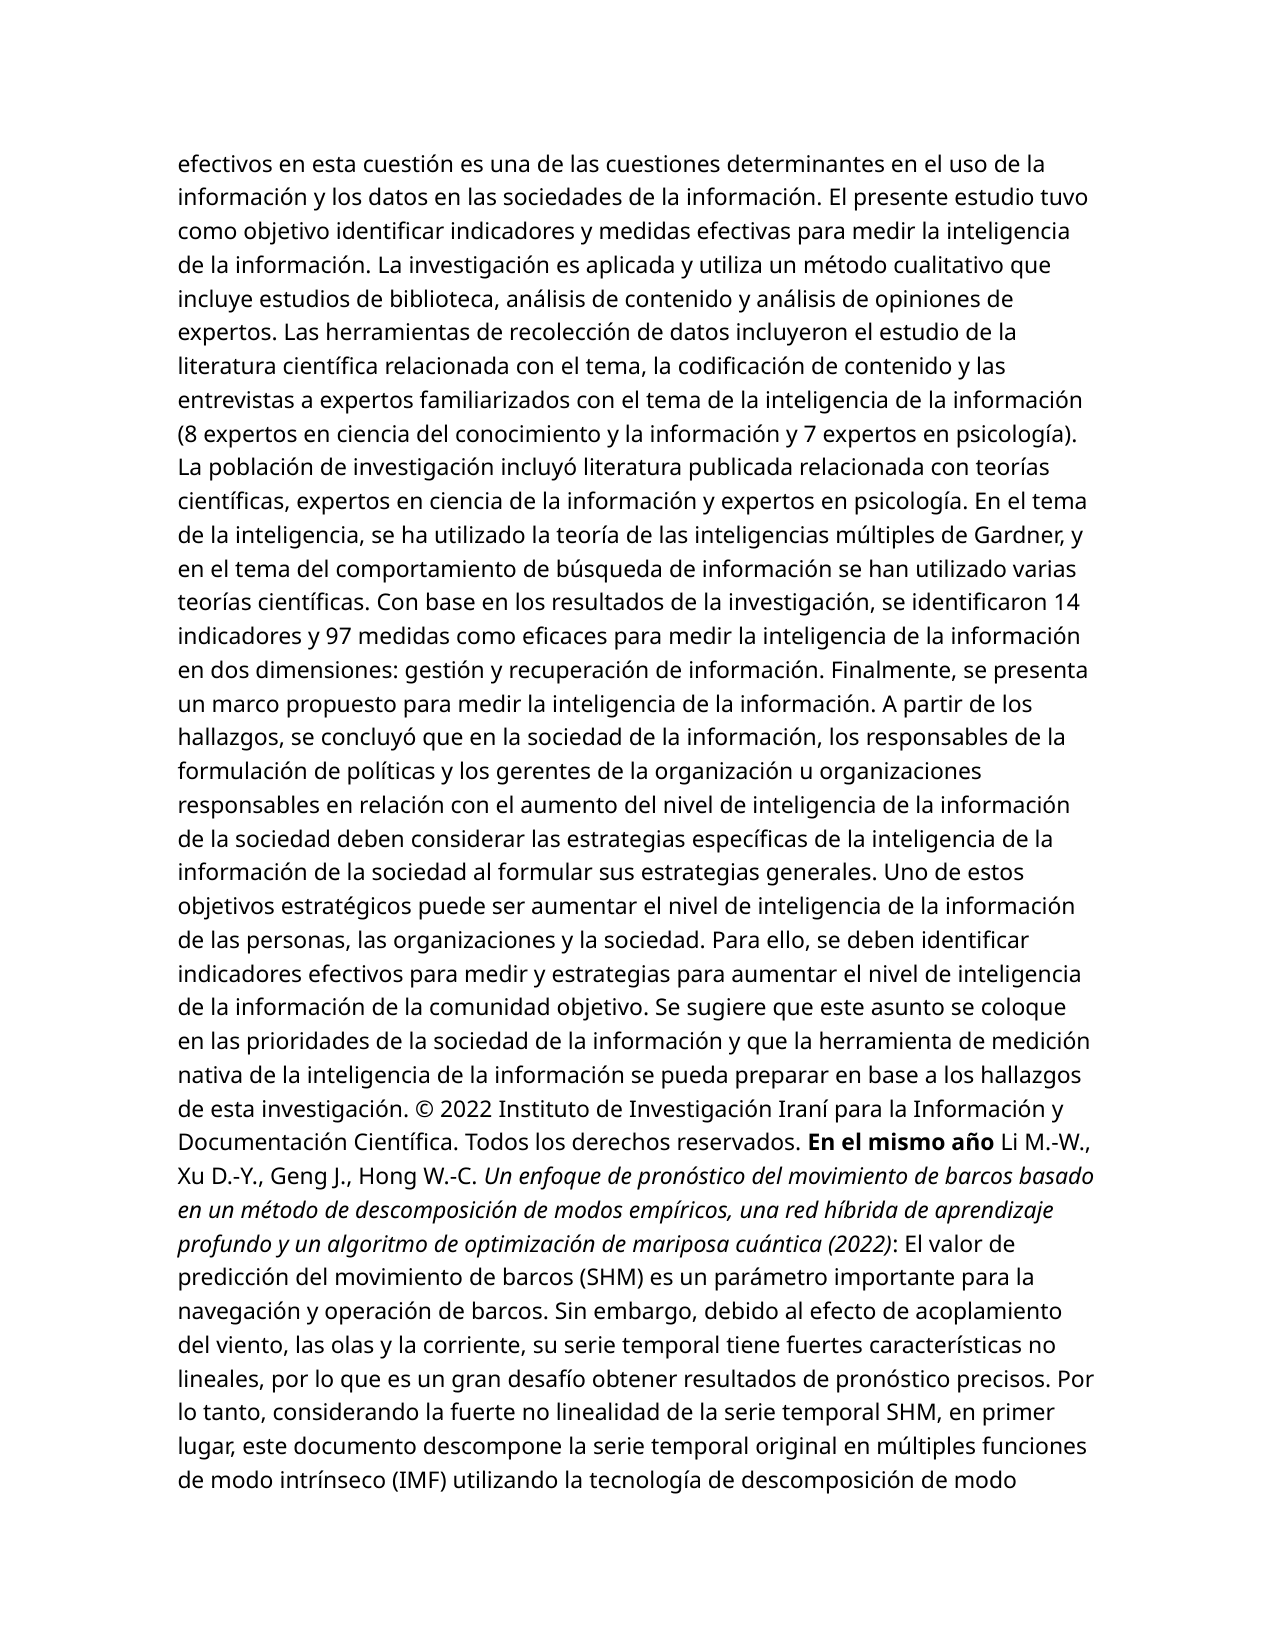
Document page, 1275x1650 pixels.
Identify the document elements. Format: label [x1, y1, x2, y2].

text [177, 148, 1098, 1495]
